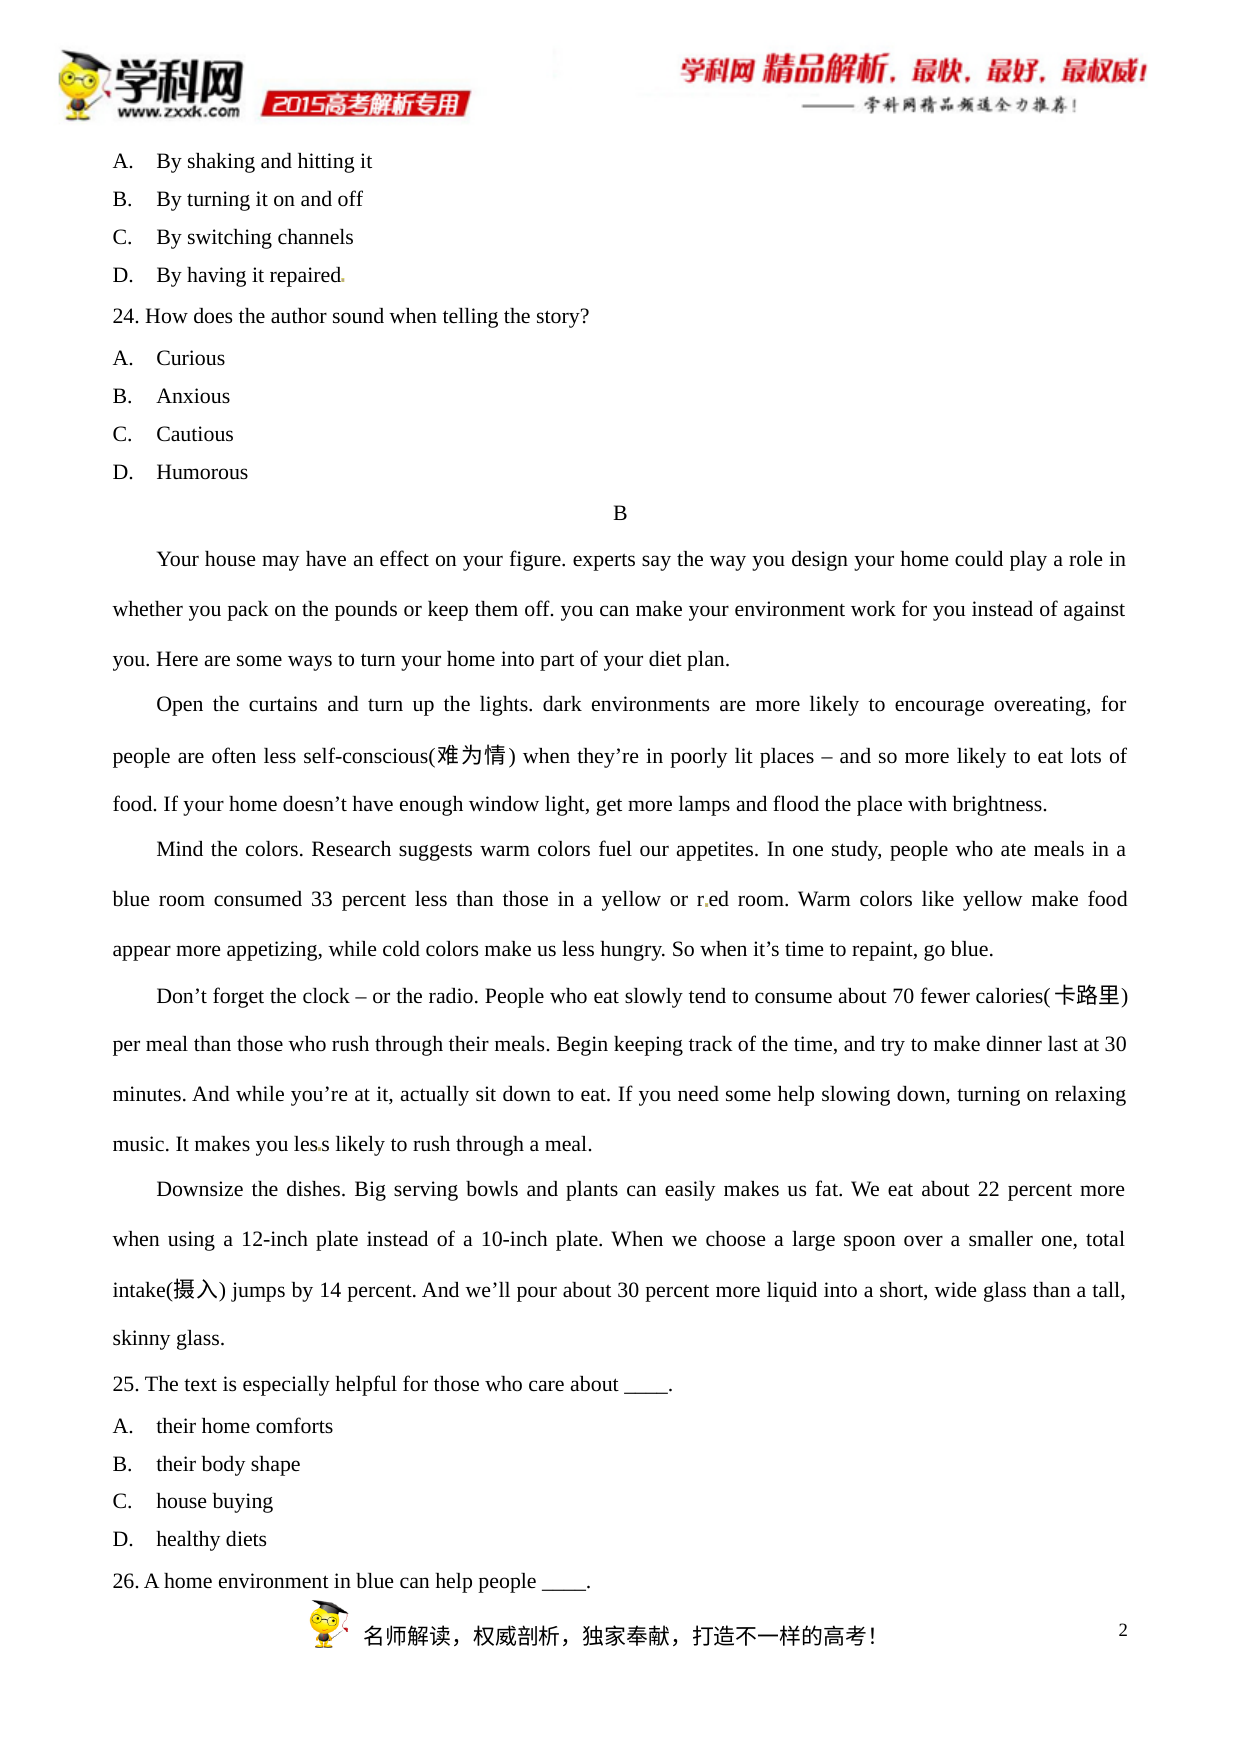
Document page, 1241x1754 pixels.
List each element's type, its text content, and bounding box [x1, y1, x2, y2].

text 25. The text is especially helpful for those who care about ____. [112, 1367, 1128, 1400]
list healthy diets [112, 1526, 1128, 1551]
list Anxious [112, 383, 1128, 408]
list By turning it on and off[来源:学科网] [112, 186, 1128, 211]
text Downsize the dishes. Big serving bowls and plants can easily makes us fat. We eat about 22 percent more when using a 12-inch plate instead of a 10-inch plate. When we choose a large spoon over a smaller one, total intake(摄入) jumps by 14 percent. And we’ll pour about 30 percent more liquid into a short, wide glass than a tall, skinny glass. [112, 1172, 1128, 1354]
list Humorous [112, 459, 1128, 484]
text 24. How does the author sound when telling the story? [112, 299, 1128, 333]
picture [304, 1597, 350, 1650]
text B [112, 496, 1128, 529]
list their body shape [112, 1451, 1128, 1476]
text Your house may have an effect on your figure. experts say the way you design your home could play a role in whether you pack on the pounds or keep them off. you can make your environment work for you instead of against you. Here are some ways to turn your home into part of your diet plan. [112, 542, 1128, 675]
list Cautious [112, 421, 1128, 446]
picture [53, 29, 1166, 132]
list By shaking and hitting it [112, 148, 1128, 173]
text Don’t forget the clock – or the radio. People who eat slowly tend to consume about 70 fewer calories(卡路里) per meal than those who rush through their meals. Begin keeping track of the time, and try to make dinner last at 30 minutes. And while you’re at it, actually sit down to eat. If you need some help slowing down, turning on relaxing music. It makes you less likely to rush through a meal. [112, 977, 1128, 1160]
list Curious [112, 345, 1128, 370]
list By having it repaired [112, 262, 1128, 287]
text Mind the colors. Research suggests warm colors fuel our appetites. In one study, people who ate meals in a blue room consumed 33 percent less than those in a yellow or red room. Warm colors like yellow make food appear more appetizing, while cold colors make us less hungry. So when it’s time to repaint, go blue. [112, 832, 1128, 965]
text 26. A home environment in blue can help people ____. [112, 1564, 1128, 1597]
list house buying [112, 1488, 1128, 1514]
text Open the curtains and turn up the lights. dark environments are more likely to encourage overeating, for people are often less self-conscious(难为情) when they’re in poorly lit places – and so more likely to eat lots of food. If your home doesn’t have enough window light, get more lamps and flood the place with brightness. [112, 687, 1128, 820]
list By switching channels [112, 224, 1128, 249]
list their home comforts [112, 1413, 1128, 1438]
